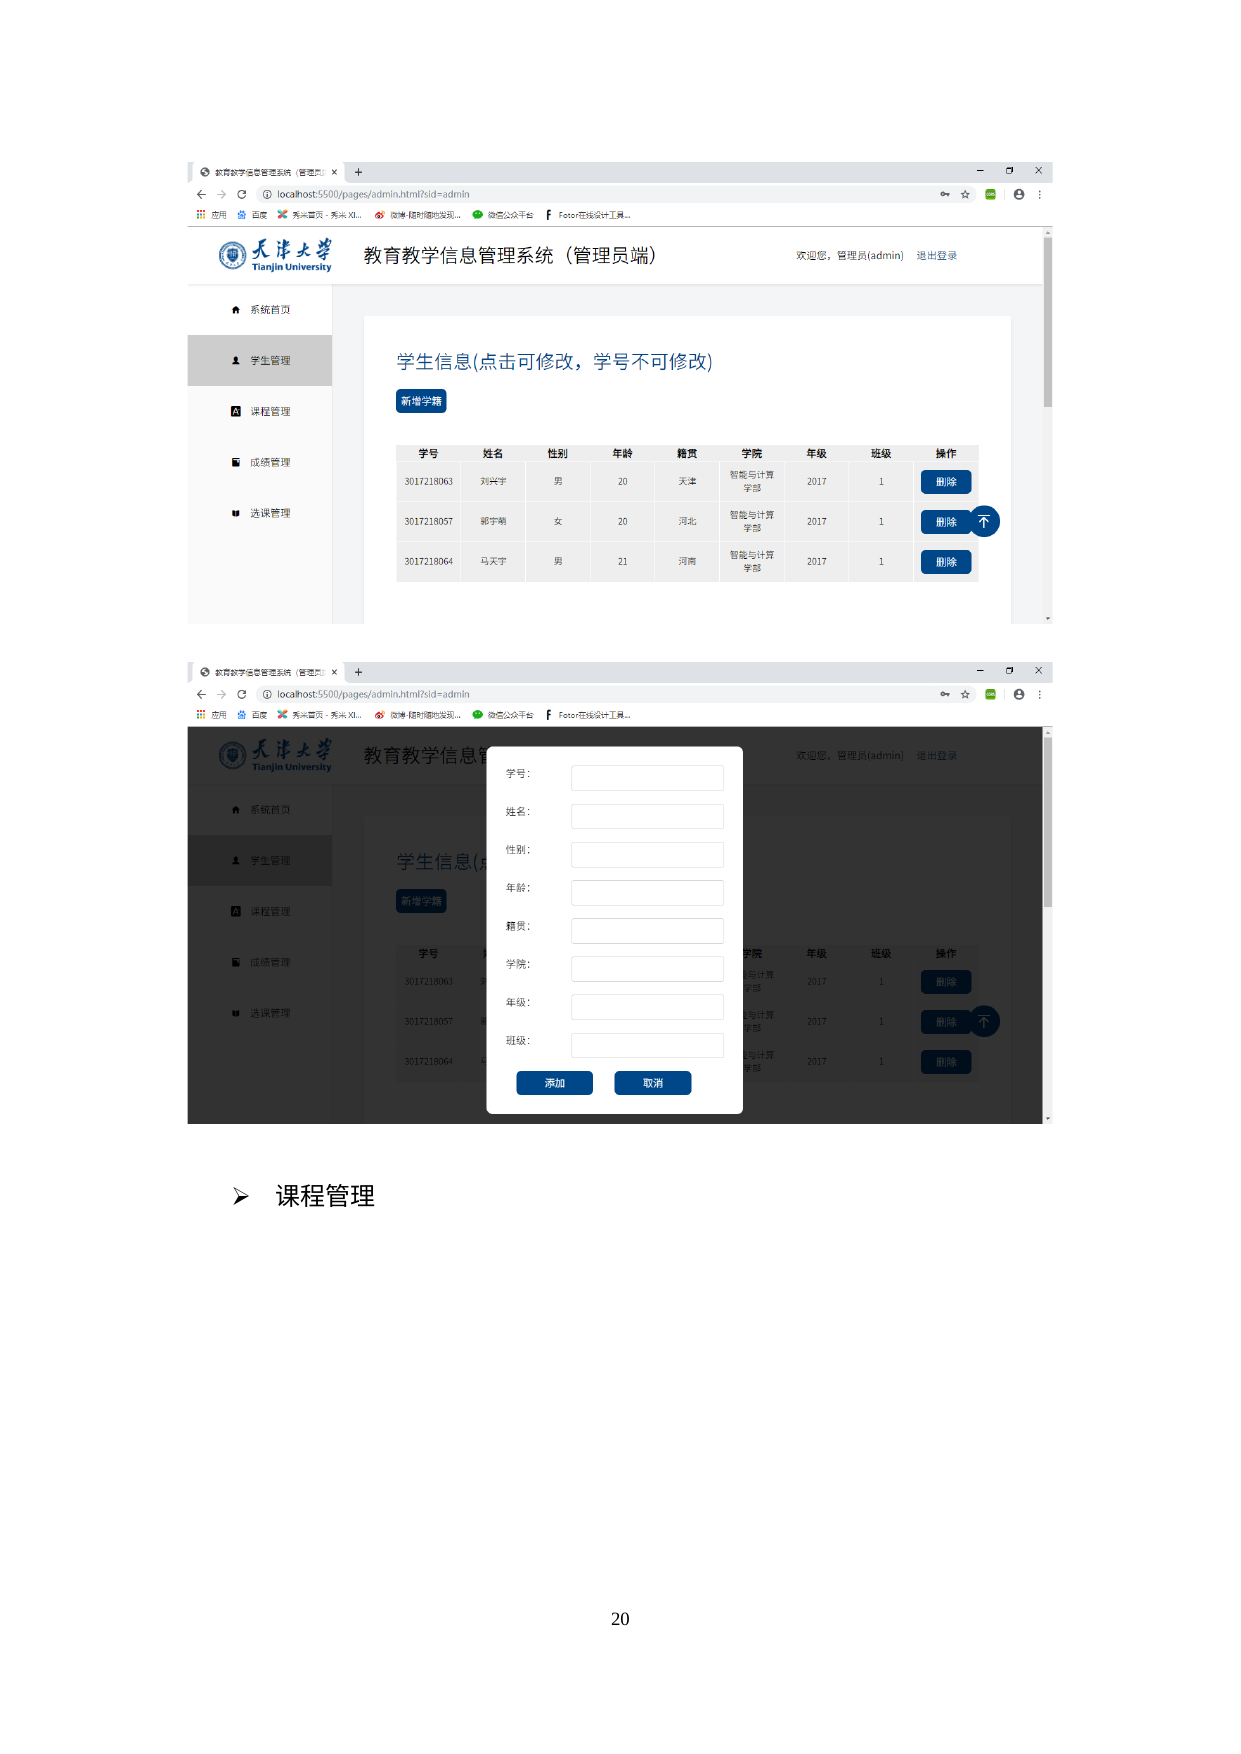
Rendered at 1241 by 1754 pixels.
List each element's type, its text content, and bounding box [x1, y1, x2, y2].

list 课程管理 [231, 1162, 1053, 1227]
picture [187, 662, 1053, 1124]
picture [187, 162, 1053, 624]
